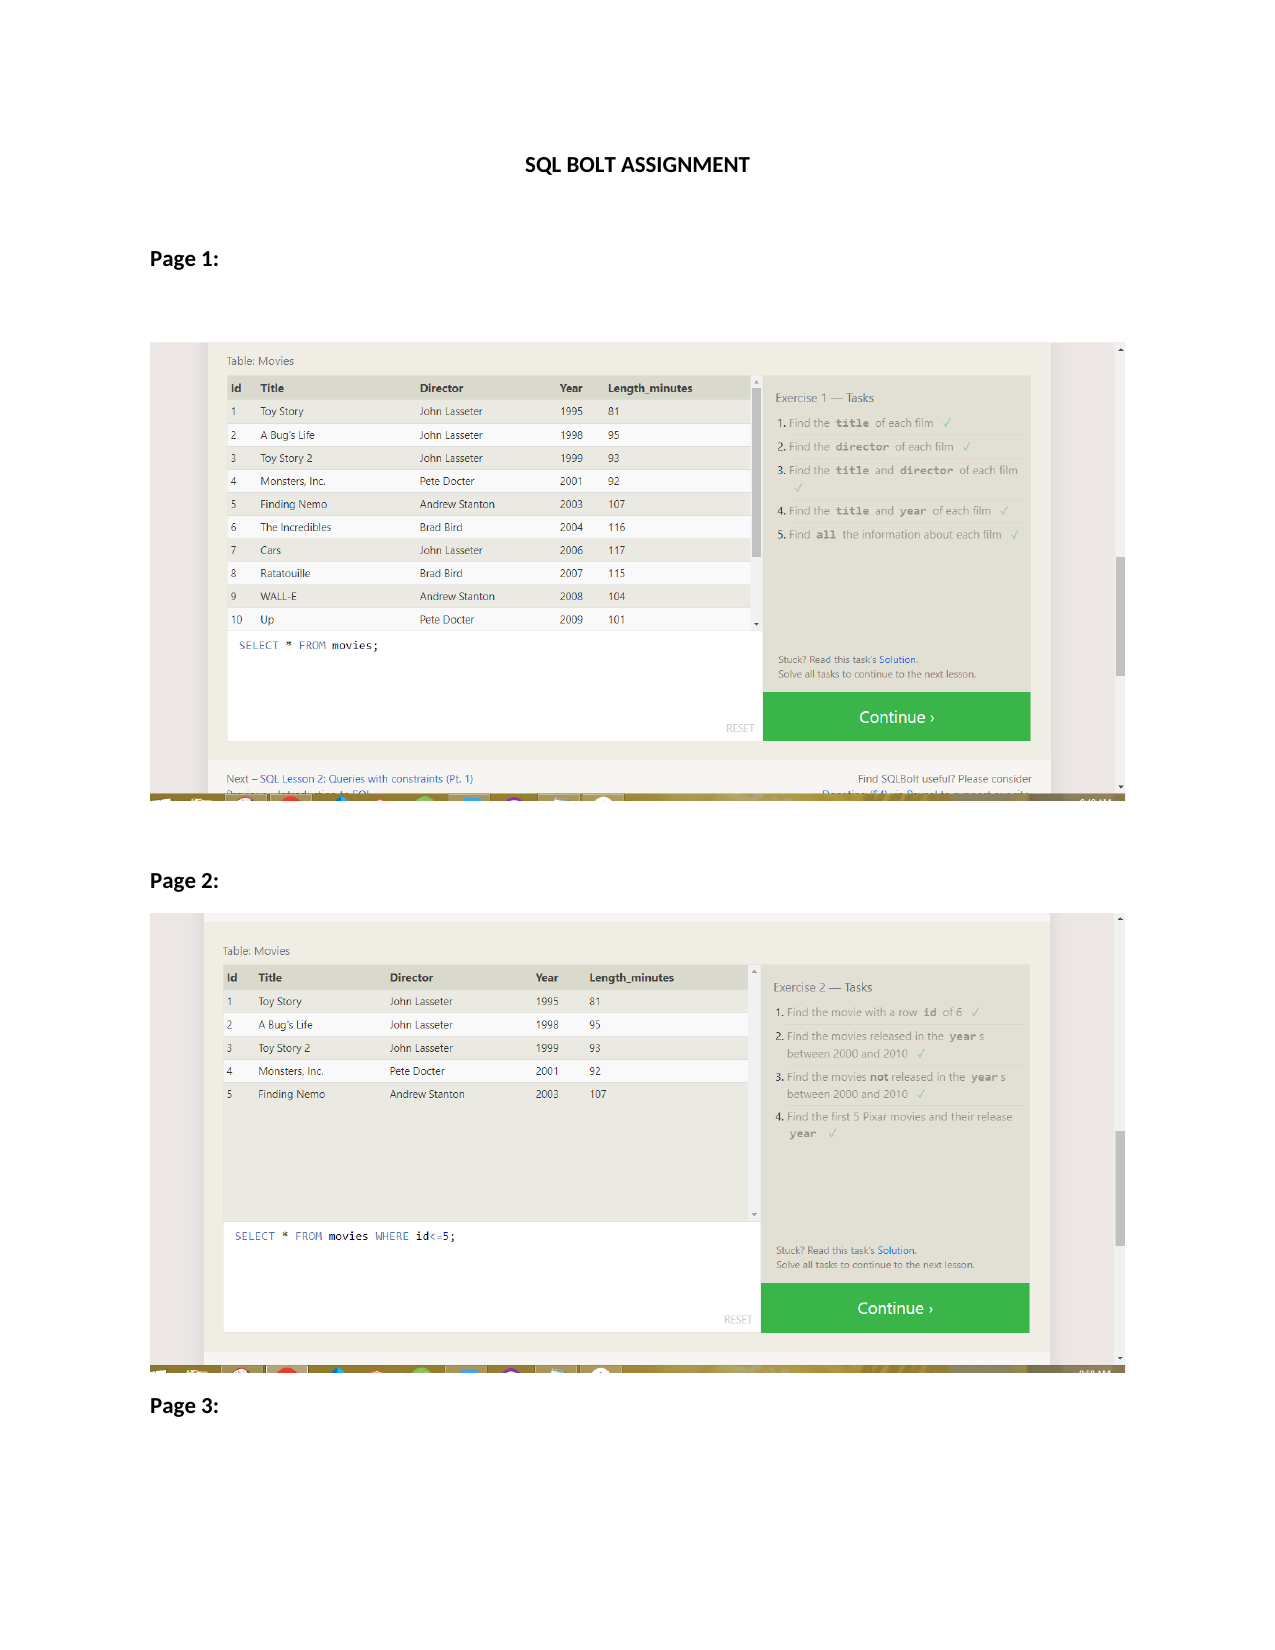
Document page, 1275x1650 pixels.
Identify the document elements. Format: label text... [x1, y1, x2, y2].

text Page 2: [150, 867, 1125, 895]
text Page 1: [150, 244, 1125, 272]
picture [150, 337, 1125, 801]
text SQL BOLT ASSIGNMENT [150, 150, 1125, 178]
picture [150, 913, 1125, 1373]
text Page 3: [150, 1391, 1125, 1419]
